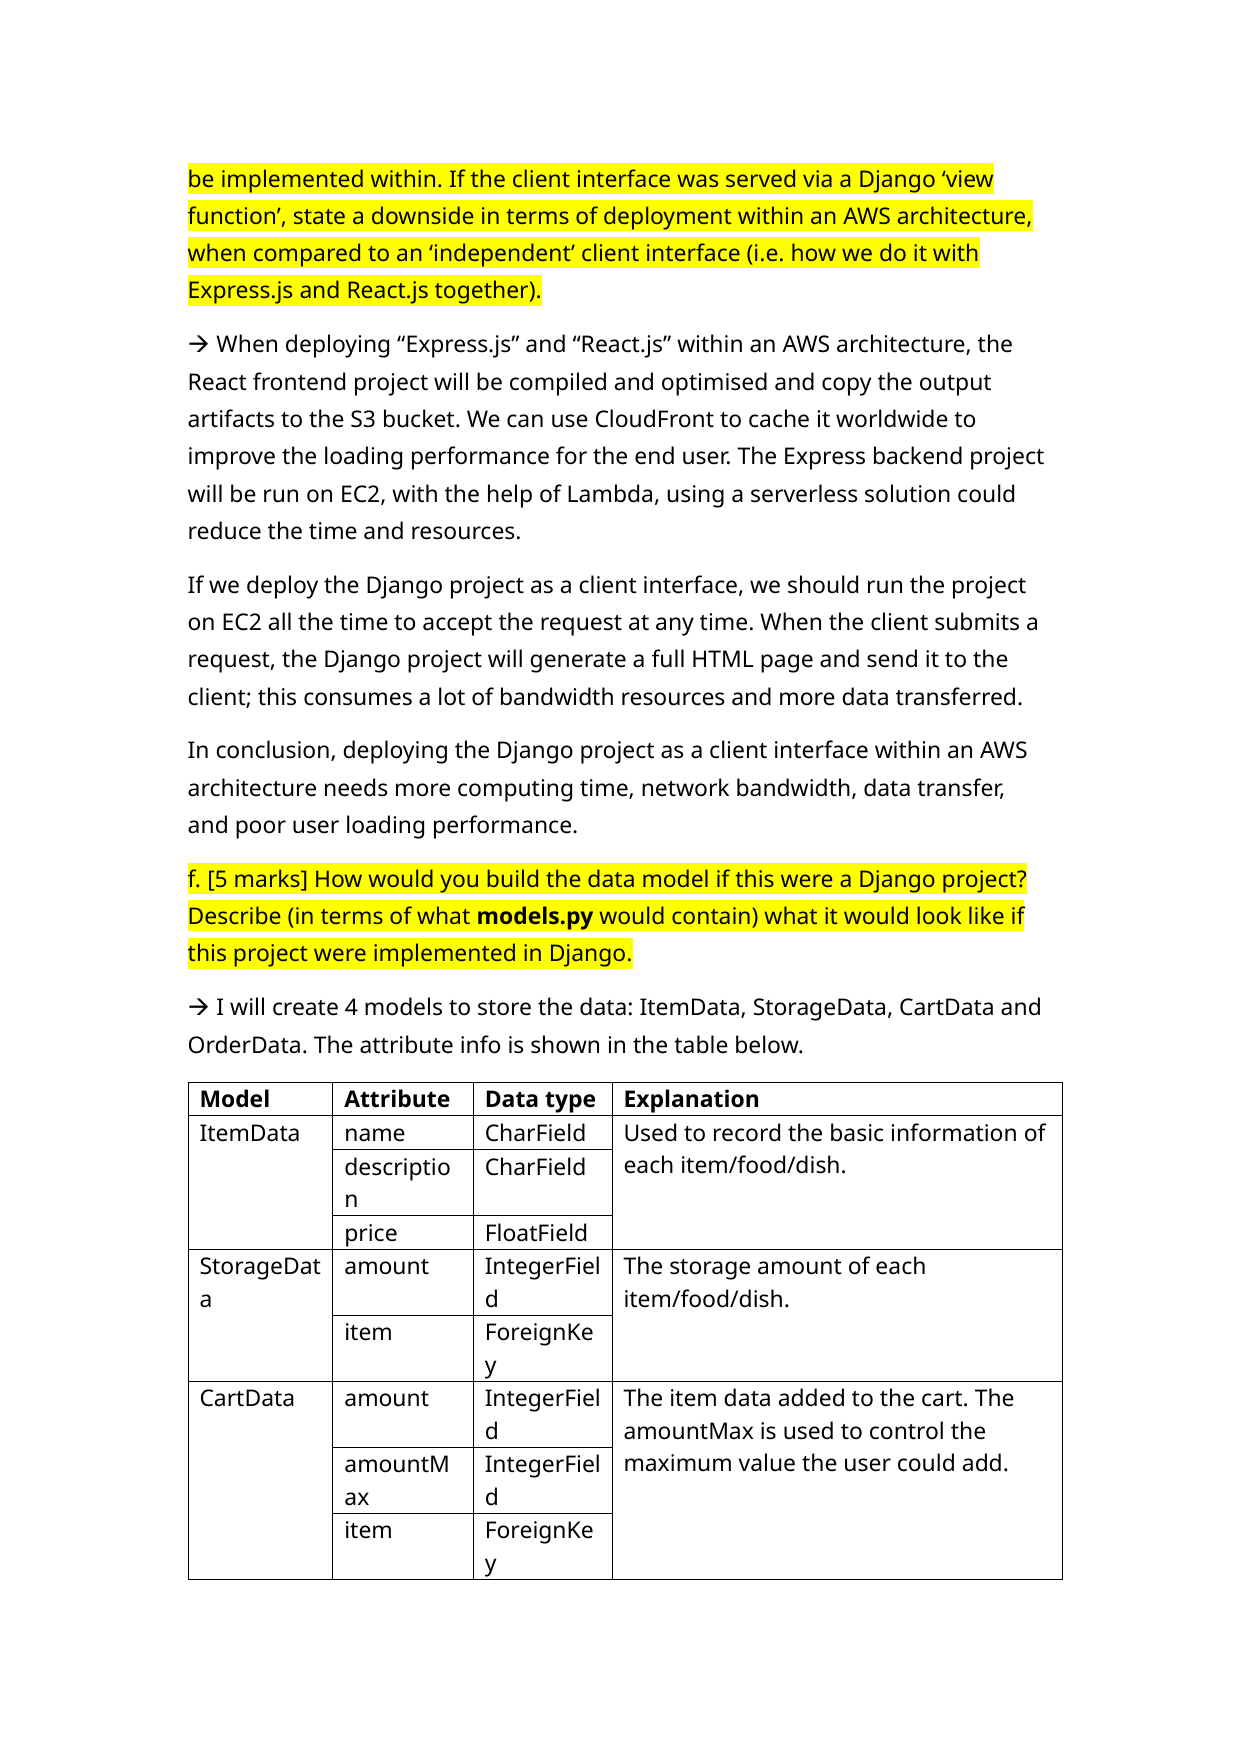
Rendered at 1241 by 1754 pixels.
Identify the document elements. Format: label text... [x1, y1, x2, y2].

table_cell The item data added to the cart. The amountMax is used to control the maximum value the user could add. [613, 1382, 1062, 1579]
table_cell name [333, 1116, 473, 1149]
table_cell CartData [189, 1382, 332, 1579]
table_cell ForeignKey [474, 1514, 612, 1579]
table_cell IntegerField [474, 1382, 612, 1447]
table_header Model [189, 1083, 332, 1115]
table_cell StorageData [189, 1250, 332, 1381]
text f. [5 marks] How would you build the data model if this were a Django project? Describe (in terms of what models.py would contain) what it would look like if this project were implemented in Django. [187, 862, 1053, 969]
table_cell item [333, 1514, 473, 1579]
table_cell ItemData [189, 1116, 332, 1248]
table_header Data type [474, 1083, 612, 1115]
table_cell Used to record the basic information of each item/food/dish. [613, 1116, 1062, 1248]
table_cell IntegerField [474, 1250, 612, 1314]
table_header Attribute [333, 1083, 473, 1115]
table_cell amountMax [333, 1448, 473, 1513]
table_cell CharField [474, 1116, 612, 1149]
text If we deploy the Django project as a client interface, we should run the project on EC2 all the time to accept the request at any time. When the client submits a request, the Django project will generate a full HTML page and send it to the client; this consumes a lot of bandwidth resources and more data transferred. [187, 568, 1053, 712]
table_cell amount [333, 1250, 473, 1314]
table_cell item [333, 1316, 473, 1381]
table_cell IntegerField [474, 1448, 612, 1513]
table_cell The storage amount of each item/food/dish. [613, 1250, 1062, 1381]
text When deploying “Express.js” and “React.js” within an AWS architecture, the React frontend project will be compiled and optimised and copy the output artifacts to the S3 bucket. We can use CloudFront to cache it worldwide to improve the loading performance for the end user. The Express backend project will be run on EC2, with the help of Lambda, using a serverless solution could reduce the time and resources. [187, 328, 1053, 547]
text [187, 162, 1053, 306]
table_cell CharField [474, 1150, 612, 1215]
text I will create 4 models to store the data: ItemData, StorageData, CartData and OrderData. The attribute info is shown in the table below. [187, 991, 1053, 1060]
text In conclusion, deploying the Django project as a client interface within an AWS architecture needs more computing time, network bandwidth, data transfer, and poor user loading performance. [187, 734, 1053, 841]
table_cell description [333, 1150, 473, 1215]
table_cell price [333, 1216, 473, 1248]
table_header Explanation [613, 1083, 1062, 1115]
table_cell ForeignKey [474, 1316, 612, 1381]
table_cell amount [333, 1382, 473, 1447]
table_cell FloatField [474, 1216, 612, 1248]
